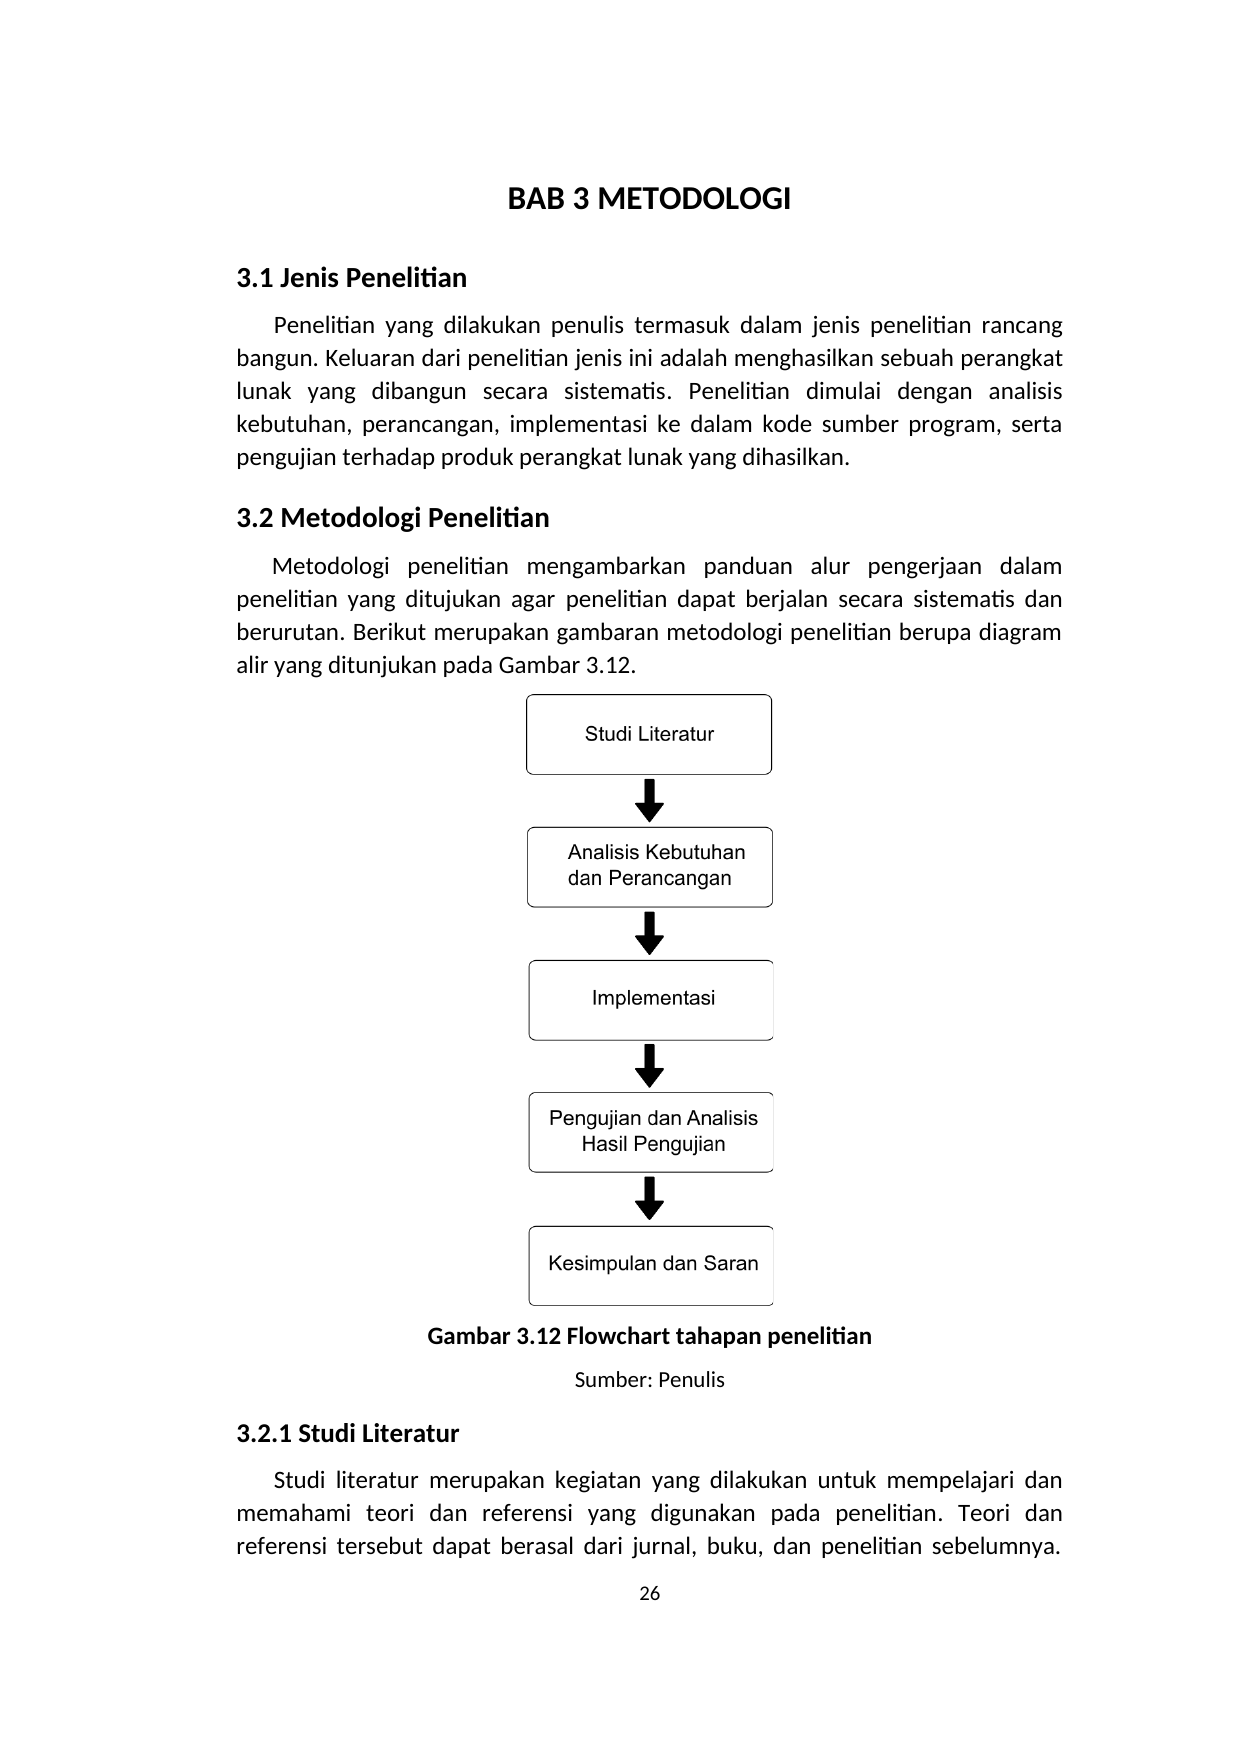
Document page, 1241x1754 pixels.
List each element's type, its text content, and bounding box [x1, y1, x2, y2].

picture [526, 694, 774, 1306]
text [236, 1464, 1063, 1561]
subtitle Metodologi Penelitian [236, 499, 1063, 535]
subtitle Jenis Penelitian [236, 259, 1063, 294]
text Sumber: Penulis [236, 1365, 1063, 1393]
subtitle Studi Literatur [236, 1416, 1063, 1449]
text Penelitian yang dilakukan penulis termasuk dalam jenis penelitian rancang bangun. Keluaran dari penelitian jenis ini adalah menghasilkan sebuah perangkat lunak yang dibangun secara sistematis. Penelitian dimulai dengan analisis kebutuhan, perancangan, implementasi ke dalam kode sumber program, serta pengujian terhadap produk perangkat lunak yang dihasilkan. [236, 309, 1063, 472]
subtitle METODOLOGI [236, 177, 1063, 218]
